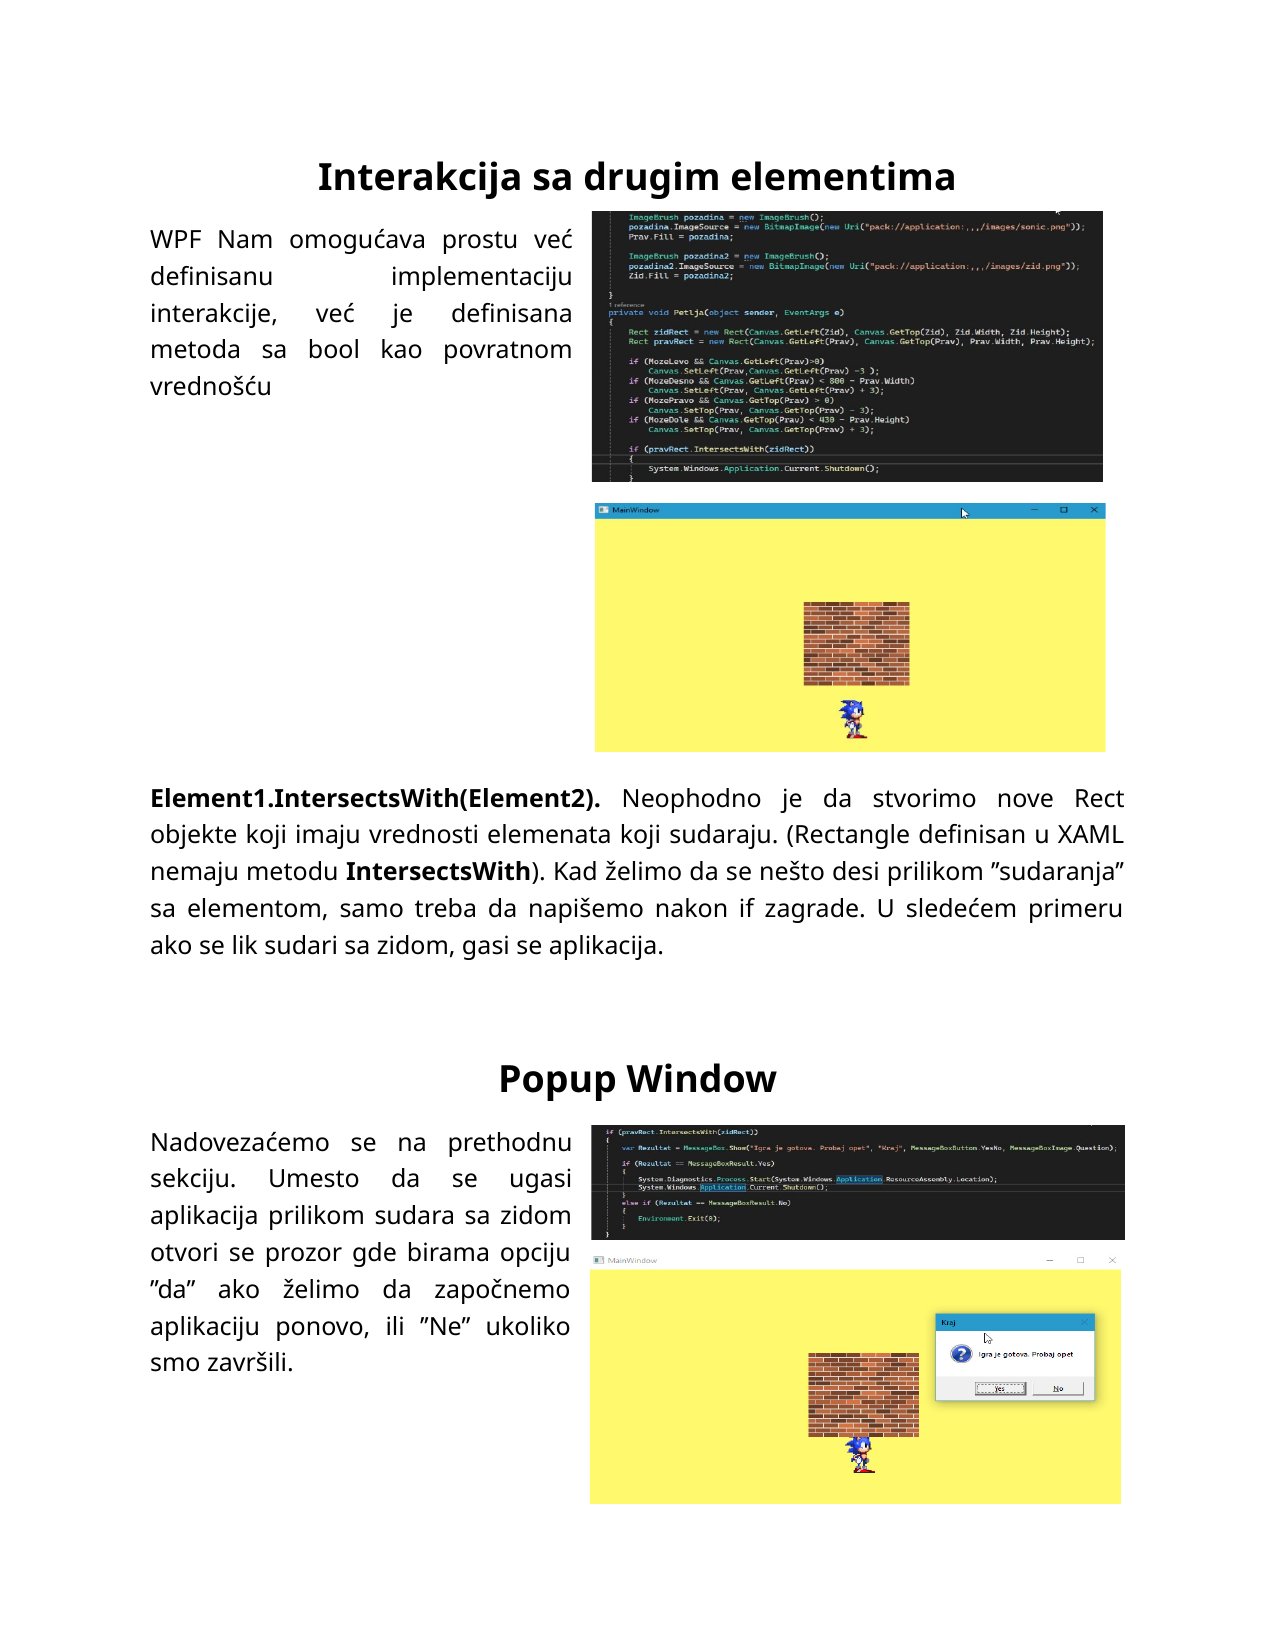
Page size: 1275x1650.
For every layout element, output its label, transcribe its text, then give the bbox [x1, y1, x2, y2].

picture [590, 211, 1103, 481]
text Interakcija sa drugim elementima [150, 150, 1125, 201]
picture [591, 1125, 1125, 1240]
picture [593, 503, 1106, 751]
text Nadovezaćemo se na prethodnu sekciju. Umesto da se ugasi aplikacija prilikom sudara sa zidom otvori se prozor gde birama opciju ’’da’’ ako želimo da započnemo aplikaciju ponovo, ili ’’Ne’’ ukoliko smo završili. [150, 1124, 1125, 1379]
picture [589, 1253, 1121, 1504]
text Popup Window [150, 1053, 1125, 1104]
